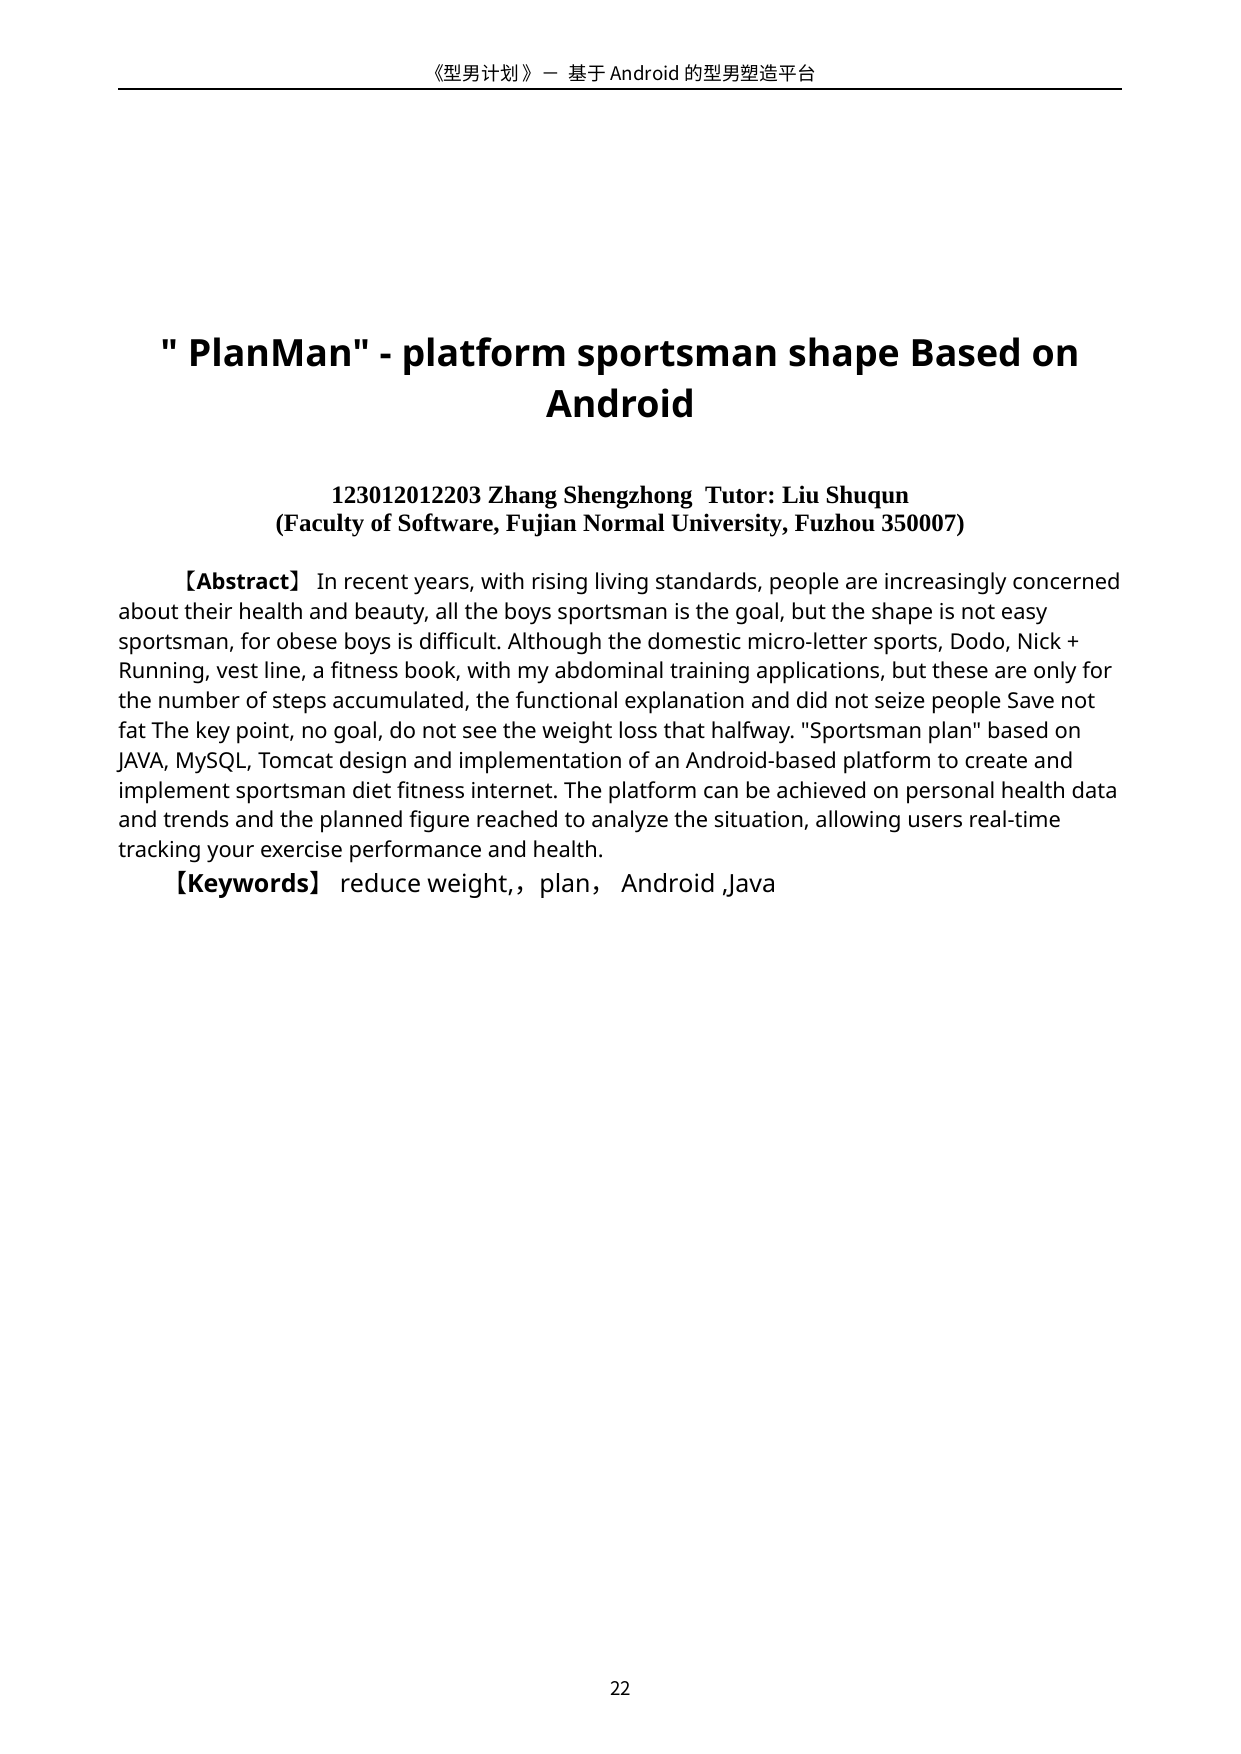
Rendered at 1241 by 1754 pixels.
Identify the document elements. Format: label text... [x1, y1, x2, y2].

text " PlanMan" - platform sportsman shape Based on Android [118, 327, 1122, 429]
text (Faculty of Software, Fujian Normal University, Fuzhou 350007) [118, 508, 1122, 537]
text 123012012203 Zhang Shengzhong Tutor: Liu Shuqun [118, 480, 1122, 508]
text 【Abstract】 In recent years, with rising living standards, people are increasingly concerned about their health and beauty, all the boys sportsman is the goal, but the shape is not easy sportsman, for obese boys is difficult. Although the domestic micro-letter sports, Dodo, Nick + Running, vest line, a fitness book, with my abdominal training applications, but these are only for the number of steps accumulated, the functional explanation and did not seize people Save not fat The key point, no goal, do not see the weight loss that halfway. "Sportsman plan" based on JAVA, MySQL, Tomcat design and implementation of an Android-based platform to create and implement sportsman diet fitness internet. The platform can be achieved on personal health data and trends and the planned figure reached to analyze the situation, allowing users real-time tracking your exercise performance and health. [118, 566, 1122, 864]
text 【Keywords】 reduce weight,，plan， Android ,Java [118, 864, 1122, 900]
